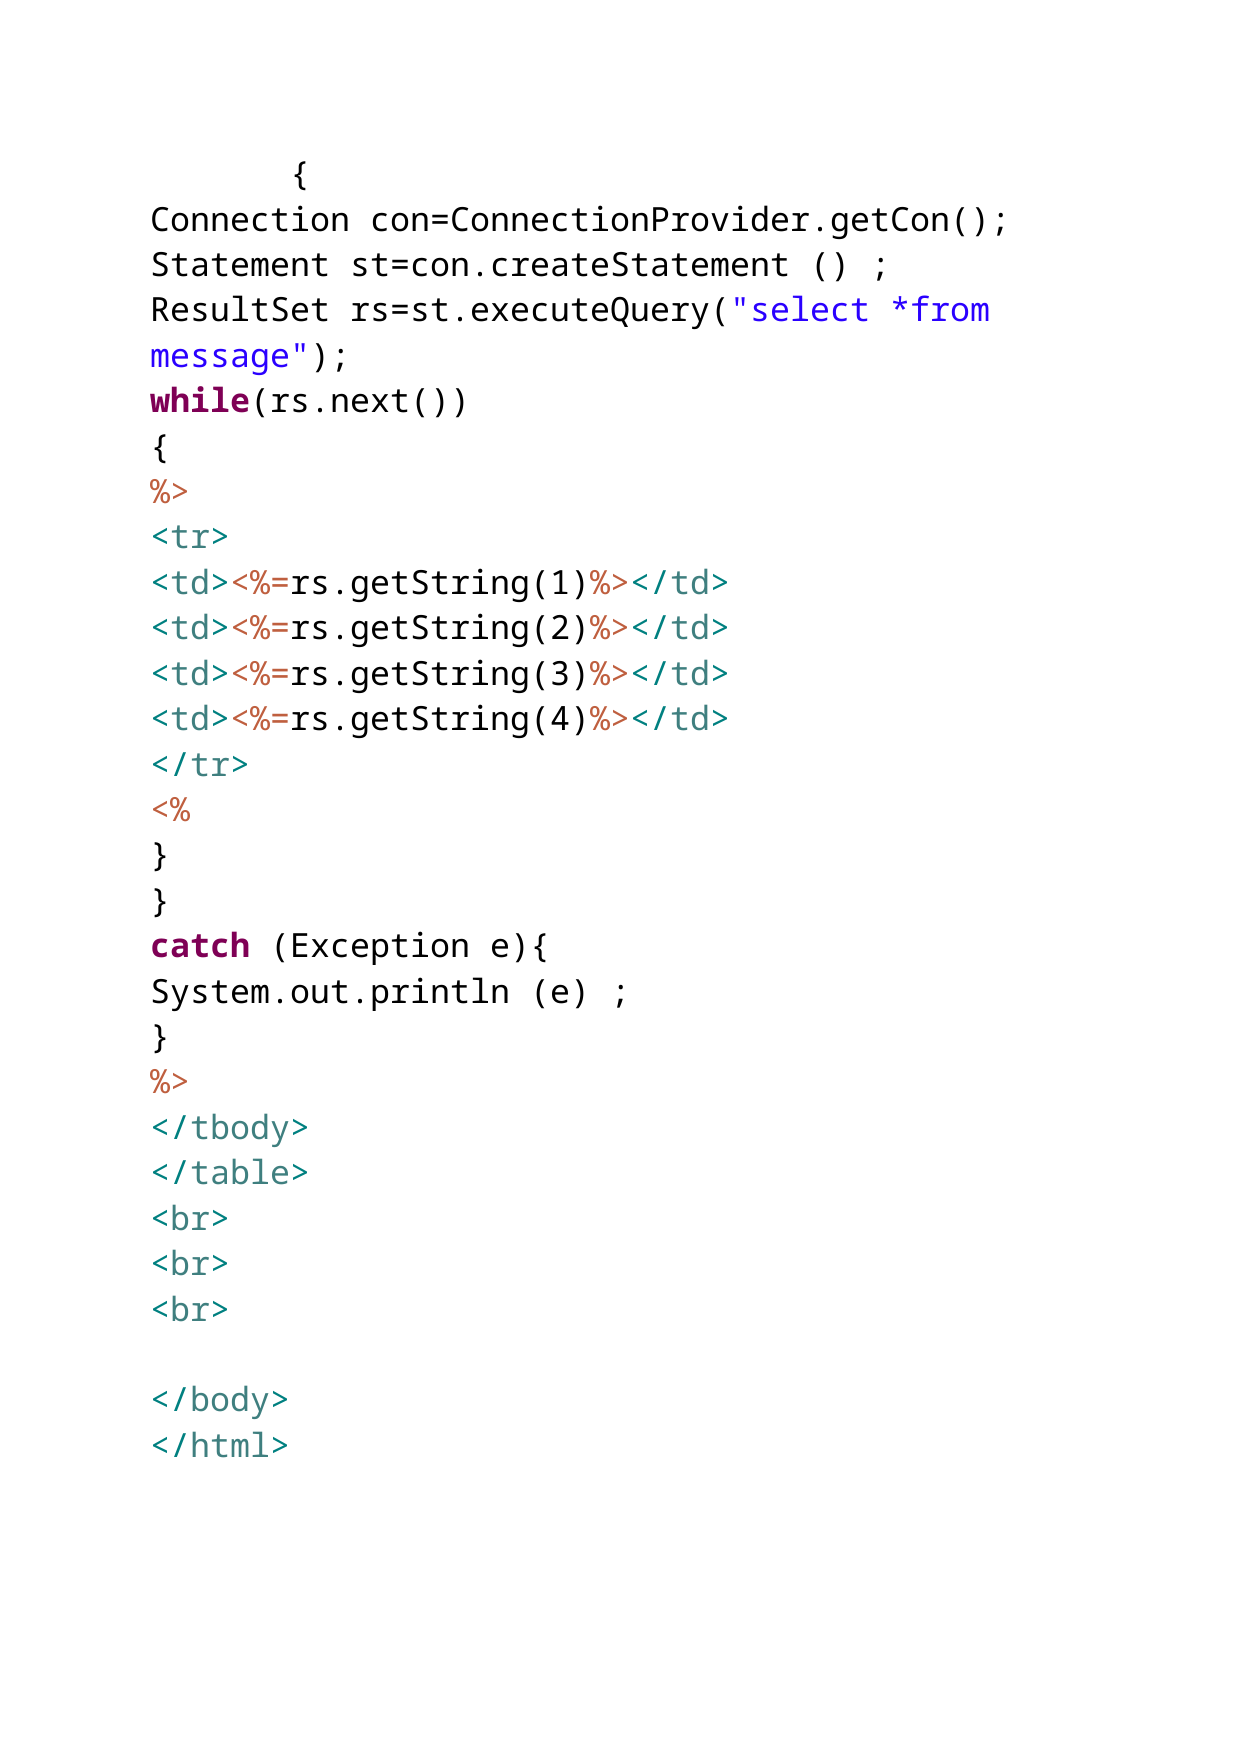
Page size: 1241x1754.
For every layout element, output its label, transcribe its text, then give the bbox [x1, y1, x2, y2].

text <td><%=rs.getString(1)%></td> [150, 559, 1090, 604]
text <br> [150, 1240, 1090, 1285]
text %> [150, 1058, 1090, 1104]
text } [150, 831, 1090, 877]
text { [150, 422, 1090, 468]
text Connection con=ConnectionProvider.getCon(); [150, 195, 1090, 241]
text <br> [150, 1194, 1090, 1240]
text } [150, 1013, 1090, 1058]
text Statement st=con.createStatement () ; [150, 241, 1090, 286]
text while(rs.next()) [150, 377, 1090, 422]
text </html> [150, 1422, 1090, 1467]
text <br> [150, 1285, 1090, 1331]
text </body> [150, 1376, 1090, 1422]
text <td><%=rs.getString(3)%></td> [150, 649, 1090, 695]
text ResultSet rs=st.executeQuery("select *from message"); [150, 286, 1090, 377]
text <td><%=rs.getString(2)%></td> [150, 604, 1090, 649]
text } [150, 877, 1090, 922]
text %> [150, 468, 1090, 513]
text <td><%=rs.getString(4)%></td> [150, 695, 1090, 740]
text </tbody> [150, 1104, 1090, 1149]
text </table> [150, 1149, 1090, 1194]
text <% [150, 786, 1090, 831]
text <tr> [150, 513, 1090, 559]
text </tr> [150, 740, 1090, 786]
text catch (Exception e){ [150, 922, 1090, 967]
text System.out.println (e) ; [150, 967, 1090, 1013]
text { [150, 150, 1090, 195]
